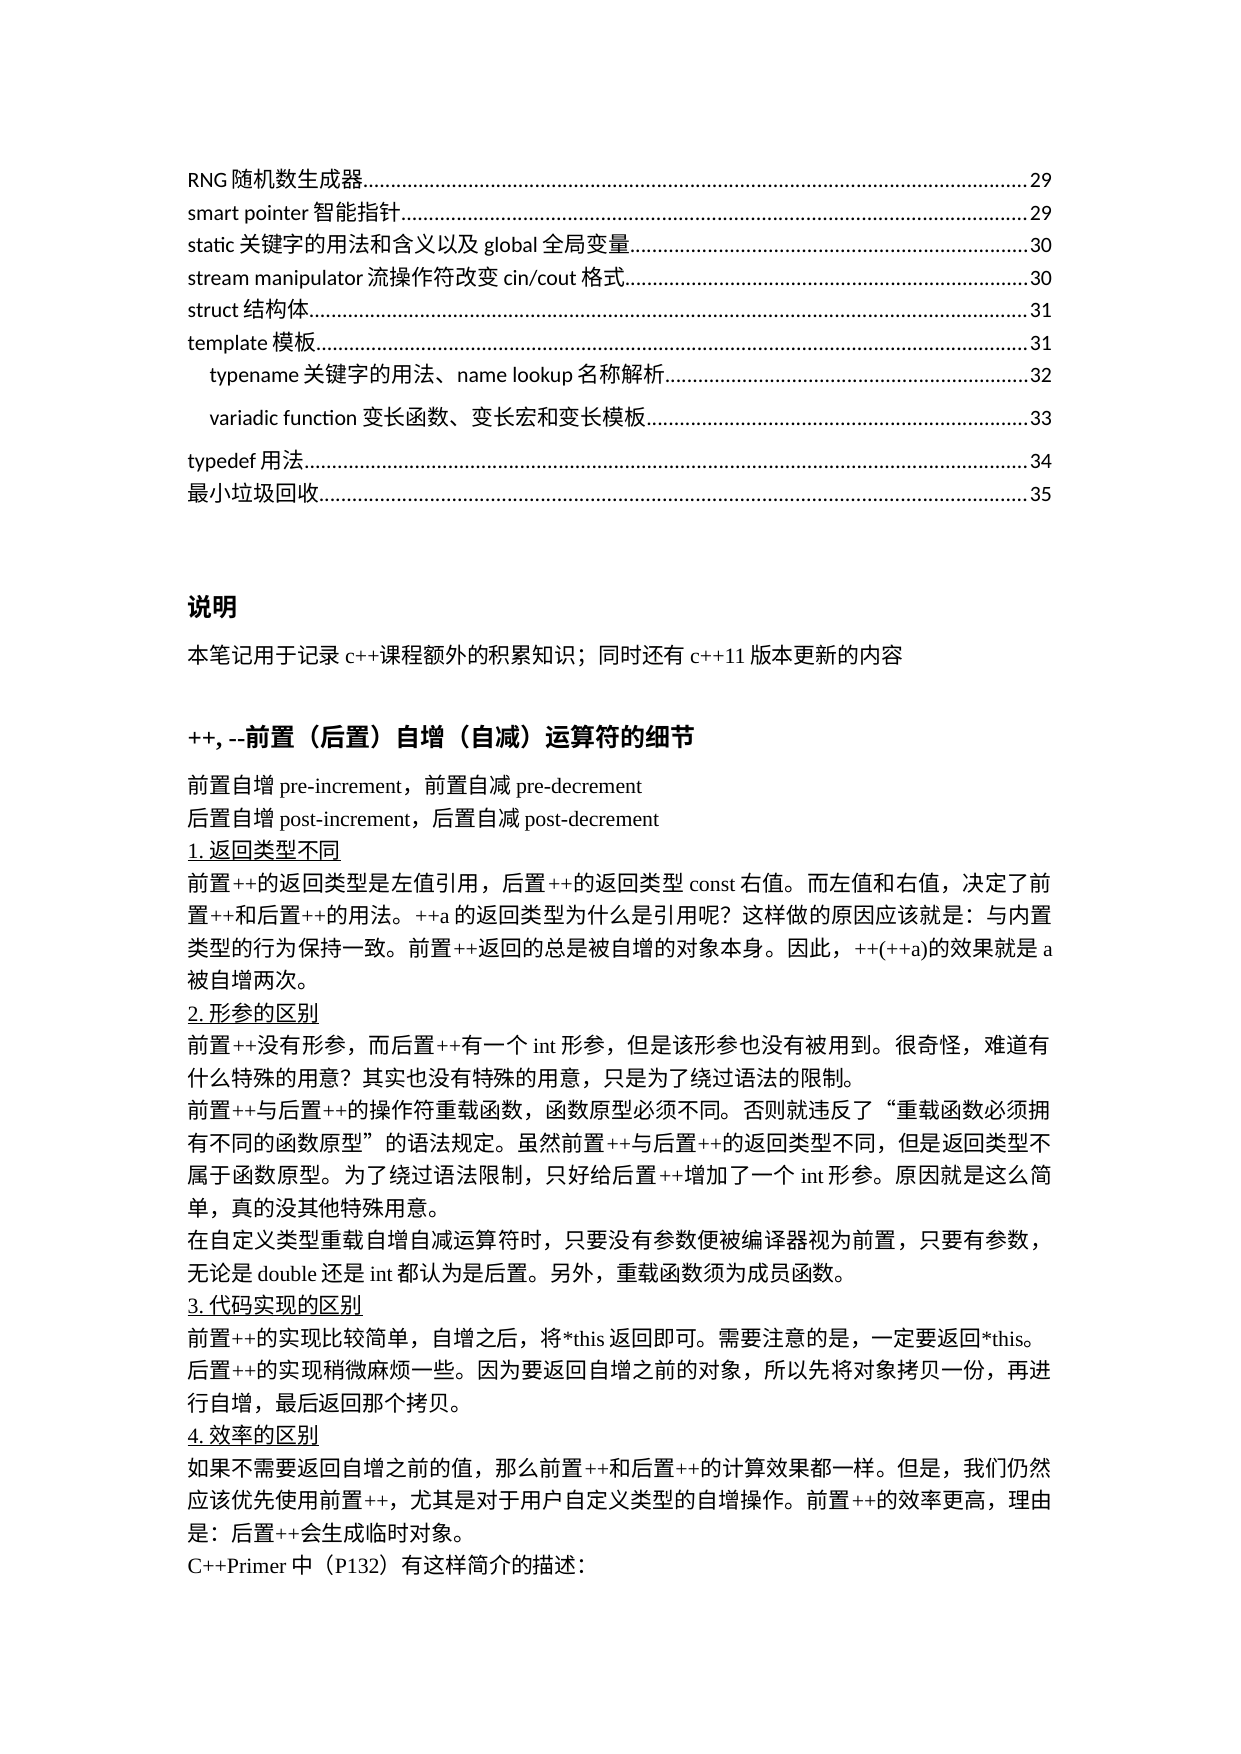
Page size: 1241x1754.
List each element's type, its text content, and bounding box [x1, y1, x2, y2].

text 前置自增pre-increment，前置自减pre-decrement [187, 768, 1053, 800]
text 后置++的实现稍微麻烦一些。因为要返回自增之前的对象，所以先将对象拷贝一份，再进行自增，最后返回那个拷贝。 [187, 1353, 1053, 1418]
text 3. 代码实现的区别 [187, 1288, 1053, 1320]
text 前置++的实现比较简单，自增之后，将*this返回即可。需要注意的是，一定要返回*this。 [187, 1320, 1053, 1353]
text 前置++的返回类型是左值引用，后置++的返回类型const右值。而左值和右值，决定了前置++和后置++的用法。++a的返回类型为什么是引用呢？这样做的原因应该就是：与内置类型的行为保持一致。前置++返回的总是被自增的对象本身。因此，++(++a)的效果就是a被自增两次。 [187, 865, 1053, 995]
subtitle ++, --前置（后置）自增（自减）运算符的细节 [187, 703, 1053, 768]
text 本笔记用于记录c++课程额外的积累知识；同时还有c++11版本更新的内容 [187, 638, 1053, 670]
text 前置++没有形参，而后置++有一个int形参，但是该形参也没有被用到。很奇怪，难道有什么特殊的用意？其实也没有特殊的用意，只是为了绕过语法的限制。 [187, 1028, 1053, 1093]
text 2. 形参的区别 [187, 995, 1053, 1028]
text 在自定义类型重载自增自减运算符时，只要没有参数便被编译器视为前置，只要有参数，无论是double还是int都认为是后置。另外，重载函数须为成员函数。 [187, 1223, 1053, 1288]
text 前置++与后置++的操作符重载函数，函数原型必须不同。否则就违反了“重载函数必须拥有不同的函数原型”的语法规定。虽然前置++与后置++的返回类型不同，但是返回类型不属于函数原型。为了绕过语法限制，只好给后置++增加了一个int形参。原因就是这么简单，真的没其他特殊用意。 [187, 1093, 1053, 1223]
text 4. 效率的区别 [187, 1418, 1053, 1450]
text 1. 返回类型不同 [187, 833, 1053, 865]
text C++Primer中（P132）有这样简介的描述： [187, 1548, 1053, 1580]
text 如果不需要返回自增之前的值，那么前置++和后置++的计算效果都一样。但是，我们仍然应该优先使用前置++，尤其是对于用户自定义类型的自增操作。前置++的效率更高，理由是：后置++会生成临时对象。 [187, 1450, 1053, 1548]
subtitle 说明 [187, 573, 1053, 638]
text 后置自增post-increment，后置自减post-decrement [187, 800, 1053, 833]
